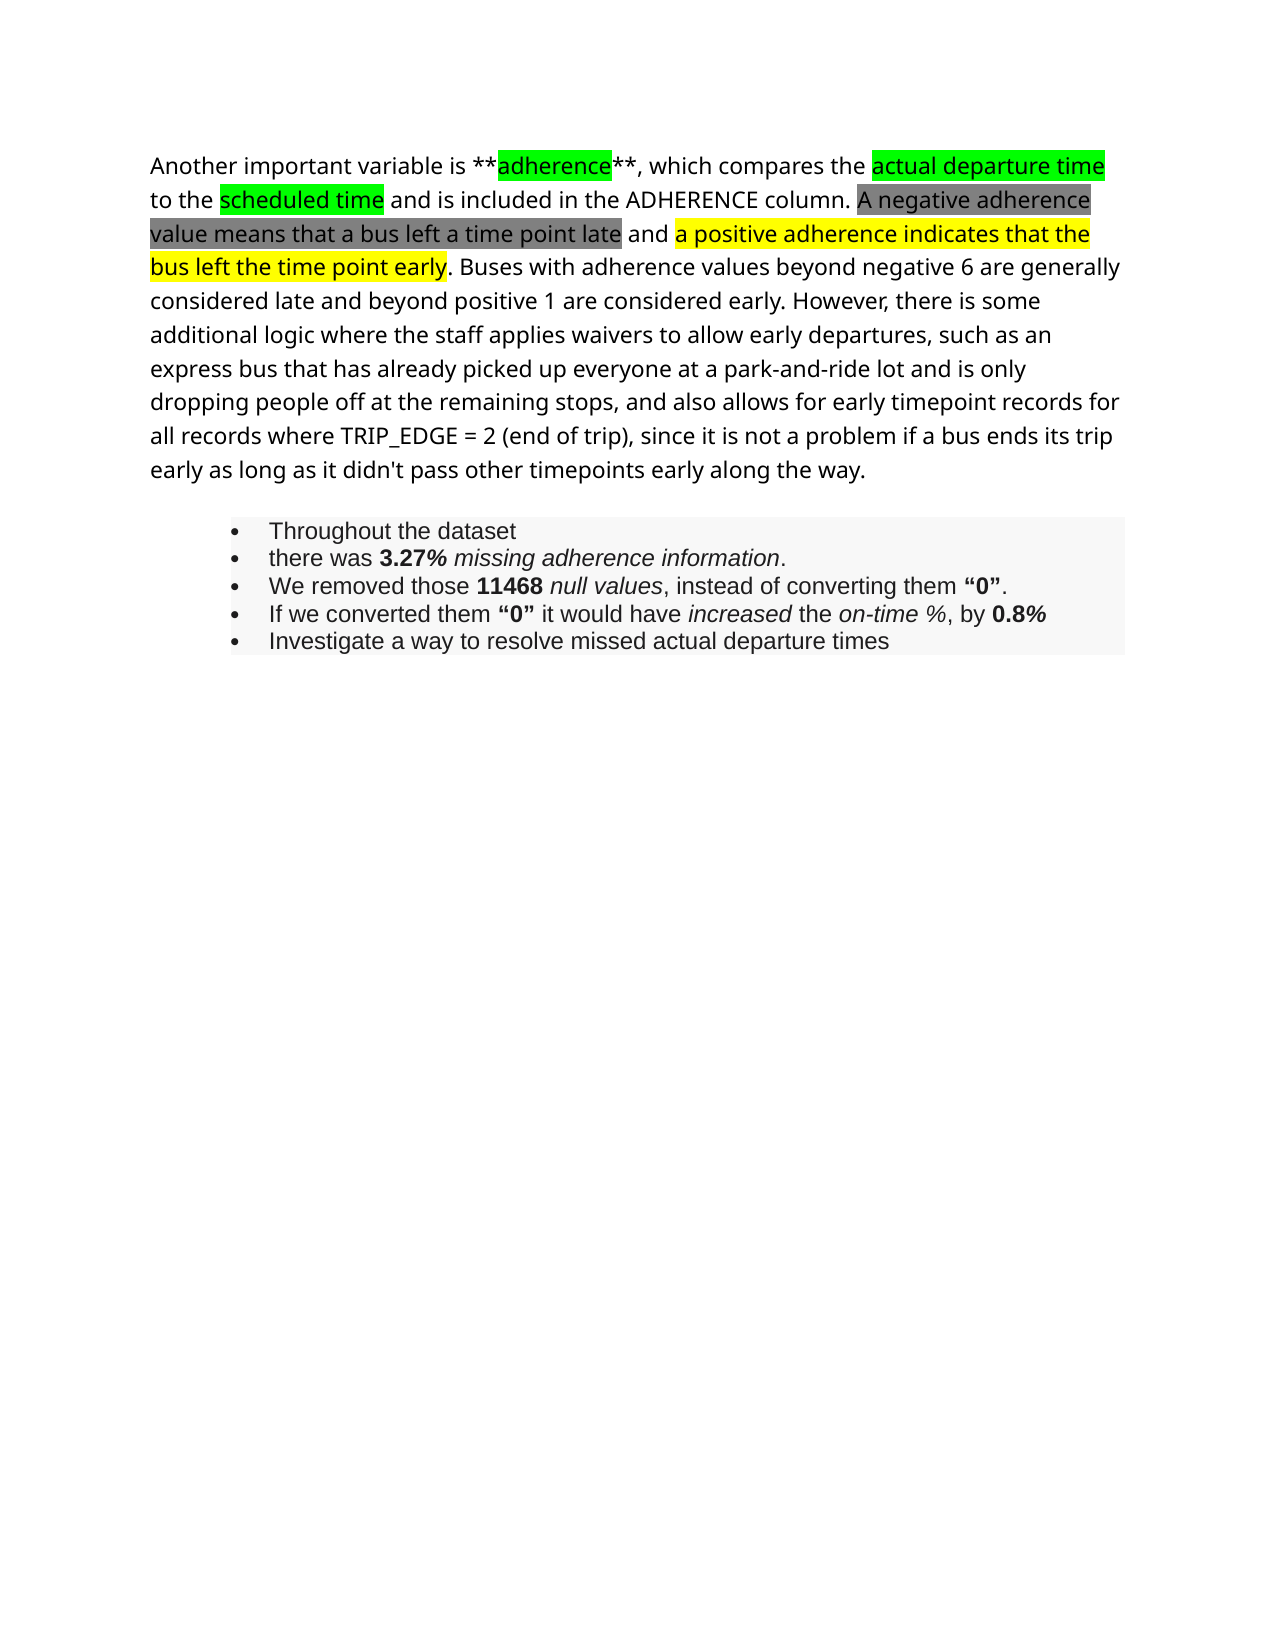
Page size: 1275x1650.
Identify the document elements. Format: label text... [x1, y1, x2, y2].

list Throughout the dataset [231, 517, 1125, 544]
list Investigate a way to resolve missed actual departure times [231, 627, 1125, 655]
list If we converted them “0” it would have increased the on-time %, by 0.8% [231, 599, 1125, 627]
list We removed those 11468 null values, instead of converting them “0”. [231, 572, 1125, 599]
list there was 3.27% missing adherence information. [231, 544, 1125, 572]
text Another important variable is **adherence**, which compares the actual departure time to the scheduled time and is included in the ADHERENCE column. A negative adherence value means that a bus left a time point late and a positive adherence indicates that the bus left the time point early. Buses with adherence values beyond negative 6 are generally considered late and beyond positive 1 are considered early. However, there is some additional logic where the staff applies waivers to allow early departures, such as an express bus that has already picked up everyone at a park-and-ride lot and is only dropping people off at the remaining stops, and also allows for early timepoint records for all records where TRIP_EDGE = 2 (end of trip), since it is not a problem if a bus ends its trip early as long as it didn't pass other timepoints early along the way. [150, 150, 1125, 485]
